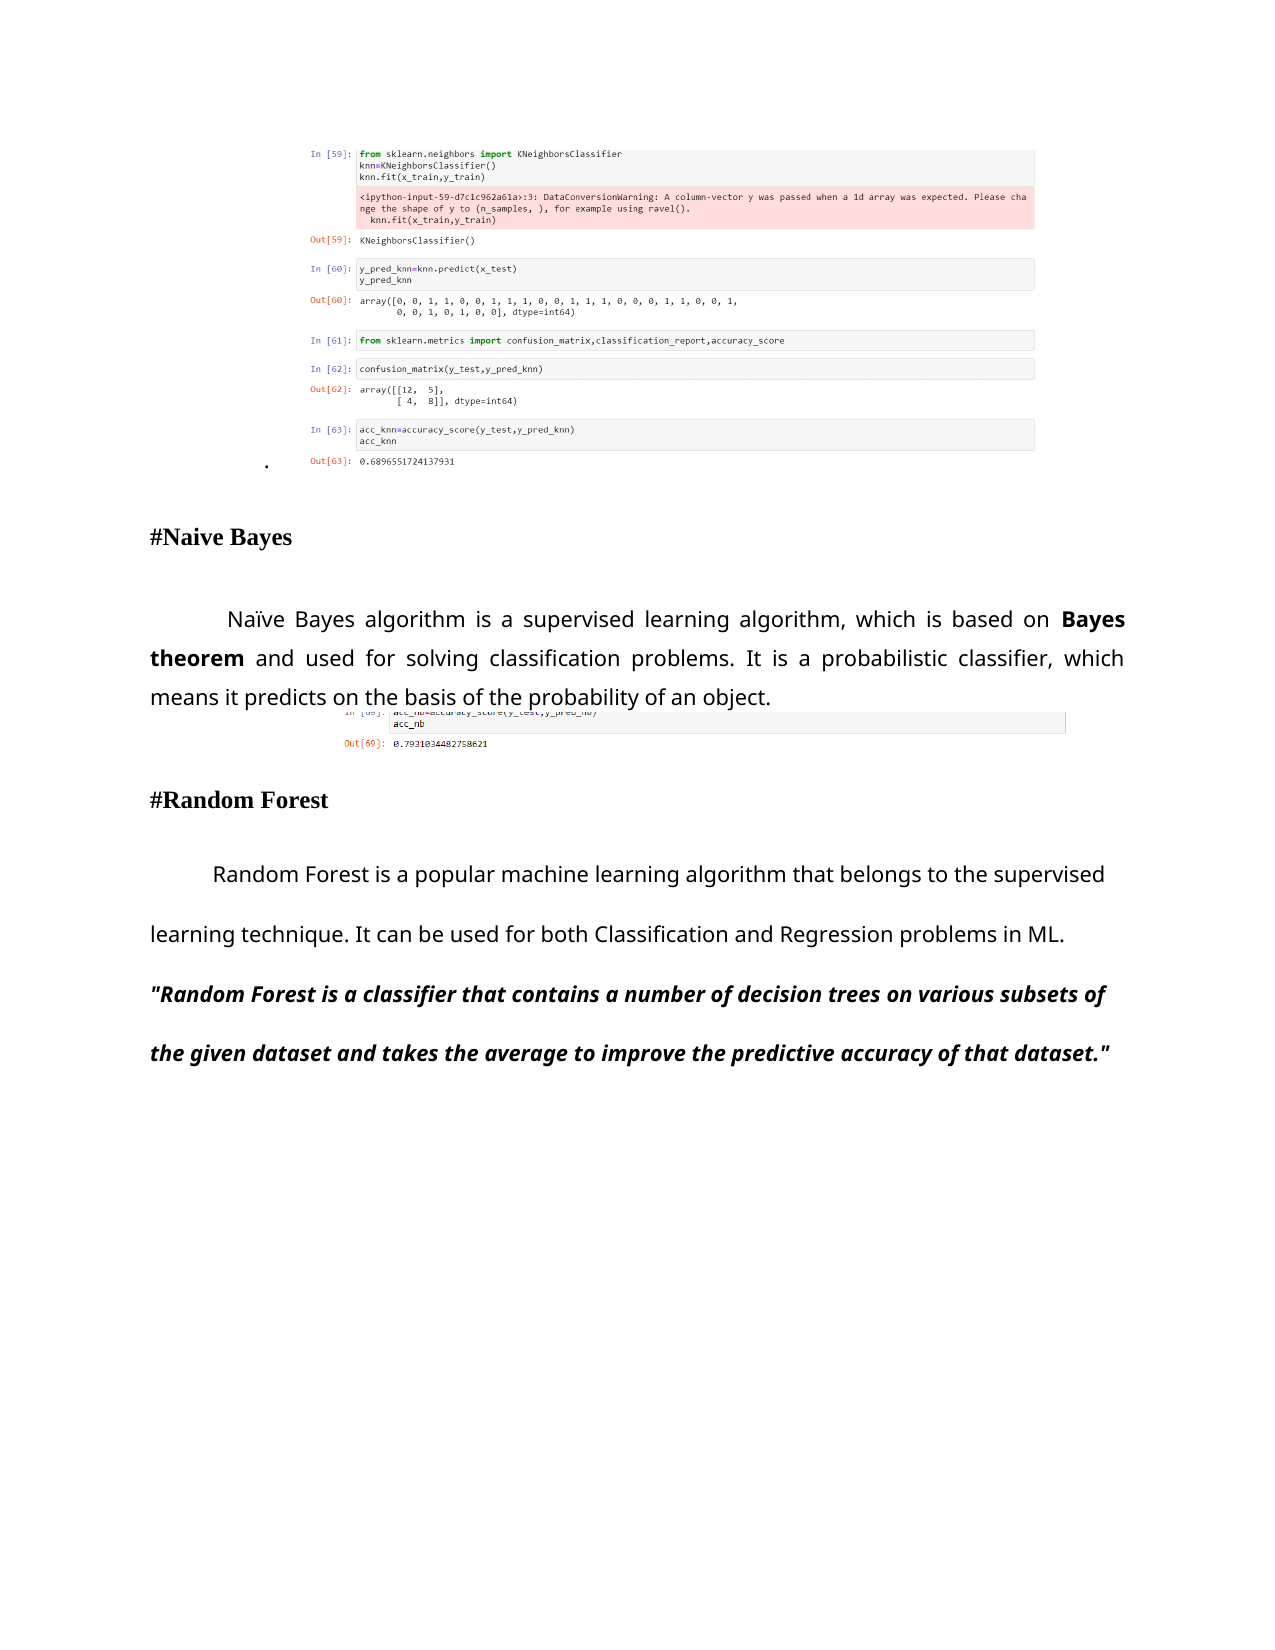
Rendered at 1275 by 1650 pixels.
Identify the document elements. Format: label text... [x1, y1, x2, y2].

text . [150, 150, 1125, 475]
text Naïve Bayes algorithm is a supervised learning algorithm, which is based on Bayes theorem and used for solving classification problems. It is a probabilistic classifier, which means it predicts on the basis of the probability of an object. [150, 596, 1125, 713]
text #Naive Bayes [150, 522, 1125, 550]
text #Random Forest [150, 785, 1125, 814]
text Random Forest is a popular machine learning algorithm that belongs to the supervised learning technique. It can be used for both Classification and Regression problems in ML. "Random Forest is a classifier that contains a number of decision trees on various subsets of the given dataset and takes the average to improve the predictive accuracy of that dataset." [150, 859, 1125, 1068]
